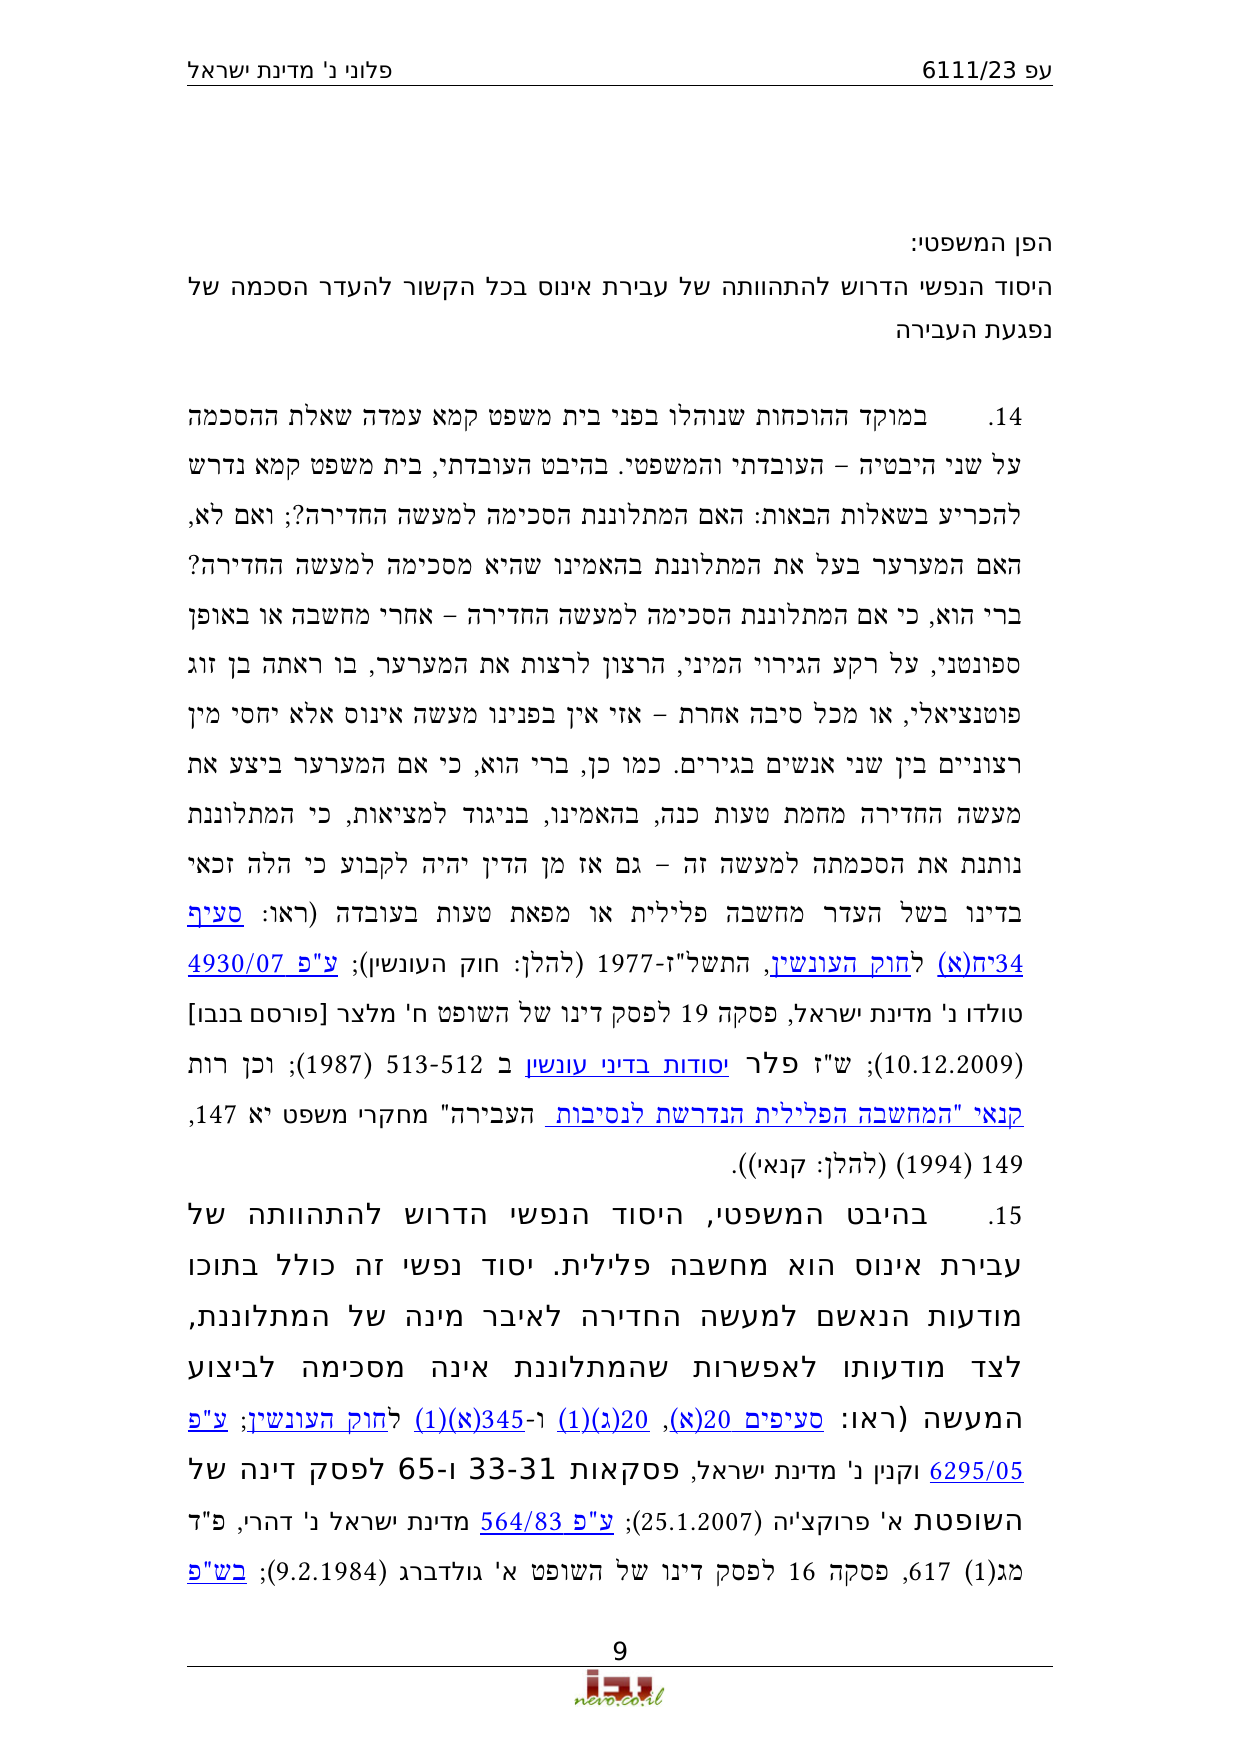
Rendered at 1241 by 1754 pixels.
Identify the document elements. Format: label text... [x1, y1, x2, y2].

picture [574, 1669, 666, 1707]
text היסוד הנפשי הדרוש להתהוותה של עבירת אינוס בכל הקשור להעדר הסכמה של נפגעת העבירה [187, 272, 1053, 345]
list במוקד ההוכחות שנוהלו בפני בית משפט קמא עמדה שאלת ההסכמה על שני היבטיה – העובדתי והמשפטי. בהיבט העובדתי, בית משפט קמא נדרש להכריע בשאלות הבאות: האם המתלוננת הסכימה למעשה החדירה?; ואם לא, האם המערער בעל את המתלוננת בהאמינו שהיא מסכימה למעשה החדירה? ברי הוא, כי אם המתלוננת הסכימה למעשה החדירה – אחרי מחשבה או באופן ספונטני, על רקע הגירוי המיני, הרצון לרצות את המערער, בו ראתה בן זוג פוטנציאלי, או מכל סיבה אחרת – אזי אין בפנינו מעשה אינוס אלא יחסי מין רצוניים בין שני אנשים בגירים. כמו כן, ברי הוא, כי אם המערער ביצע את מעשה החדירה מחמת טעות כנה, בהאמינו, בניגוד למציאות, כי המתלוננת נותנת את הסכמתה למעשה זה – גם אז מן הדין יהיה לקבוע כי הלה זכאי בדינו בשל העדר מחשבה פלילית או מפאת טעות בעובדה (ראו: סעיף 34יח(א) לחוק העונשין, התשל"ז-1977 (להלן: חוק העונשין); ע"פ 4930/07 טולדו נ' מדינת ישראל, פסקה 19 לפסק דינו של השופט ח' מלצר [פורסם בנבו] (10.12.2009); ש"ז פלר יסודות בדיני עונשין ב 513-512 (1987); וכן רות קנאי "המחשבה הפלילית הנדרשת לנסיבות העבירה" מחקרי משפט יא 147, 149 (1994) (להלן: קנאי)). [187, 399, 1023, 1181]
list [187, 1197, 1023, 1588]
text הפן המשפטי: [187, 228, 1053, 257]
